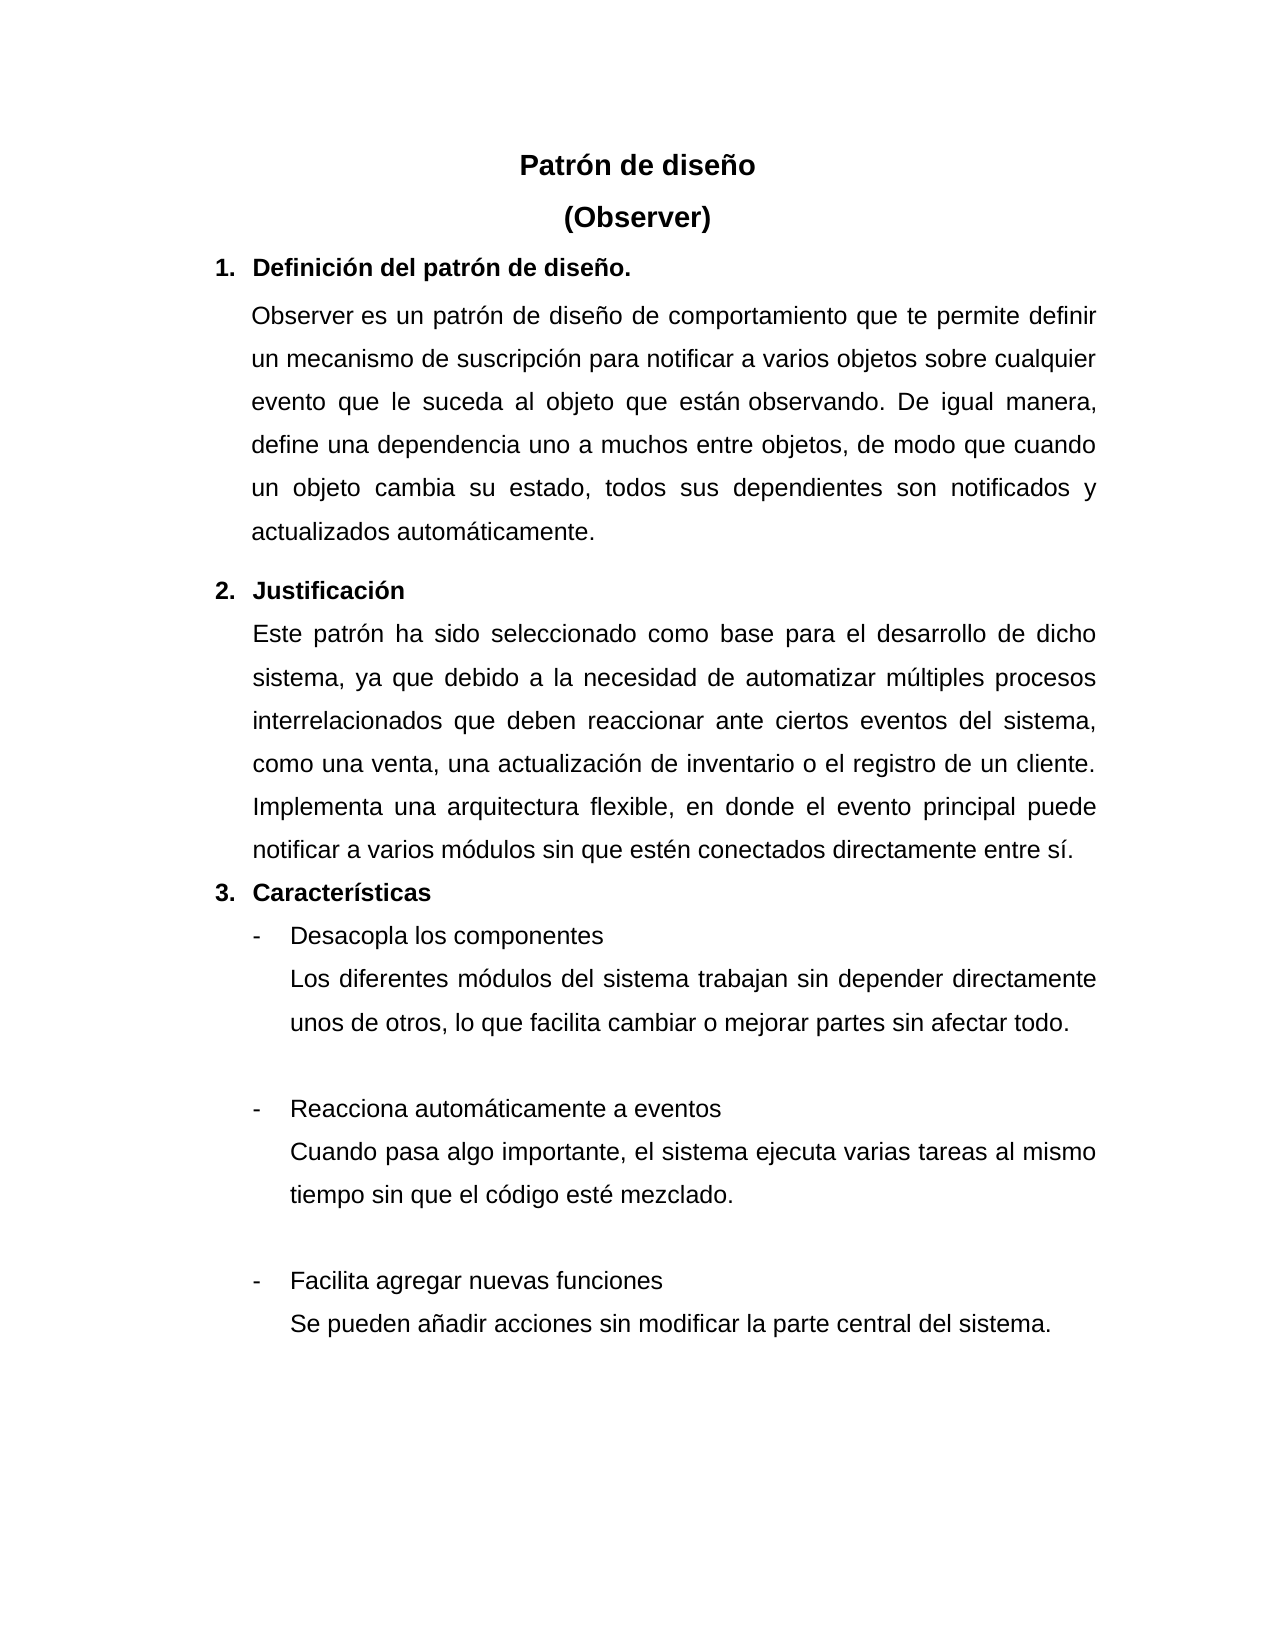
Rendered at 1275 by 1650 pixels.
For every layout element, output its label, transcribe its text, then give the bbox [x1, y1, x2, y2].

list Desacopla los componentes [252, 921, 1098, 950]
list Facilita agregar nuevas funciones [252, 1266, 1098, 1295]
list Cuando pasa algo importante, el sistema ejecuta varias tareas al mismo tiempo sin que el código esté mezclado. [290, 1137, 1098, 1209]
text Observer es un patrón de diseño de comportamiento que te permite definir un mecanismo de suscripción para notificar a varios objetos sobre cualquier evento que le suceda al objeto que están observando. De igual manera, define una dependencia uno a muchos entre objetos, de modo que cuando un objeto cambia su estado, todos sus dependientes son notificados y actualizados automáticamente. [251, 301, 1098, 545]
list Este patrón ha sido seleccionado como base para el desarrollo de dicho sistema, ya que debido a la necesidad de automatizar múltiples procesos interrelacionados que deben reaccionar ante ciertos eventos del sistema, como una venta, una actualización de inventario o el registro de un cliente. Implementa una arquitectura flexible, en donde el evento principal puede notificar a varios módulos sin que estén conectados directamente entre sí. [252, 619, 1098, 864]
list Definición del patrón de diseño. [215, 253, 1098, 282]
list Los diferentes módulos del sistema trabajan sin depender directamente unos de otros, lo que facilita cambiar o mejorar partes sin afectar todo. [290, 964, 1098, 1036]
text (Observer) [177, 200, 1098, 234]
list Reacciona automáticamente a eventos [252, 1094, 1098, 1123]
list Se pueden añadir acciones sin modificar la parte central del sistema. [290, 1309, 1098, 1338]
list Justificación [215, 576, 1098, 605]
text Patrón de diseño [177, 148, 1098, 181]
list Características [215, 878, 1098, 907]
